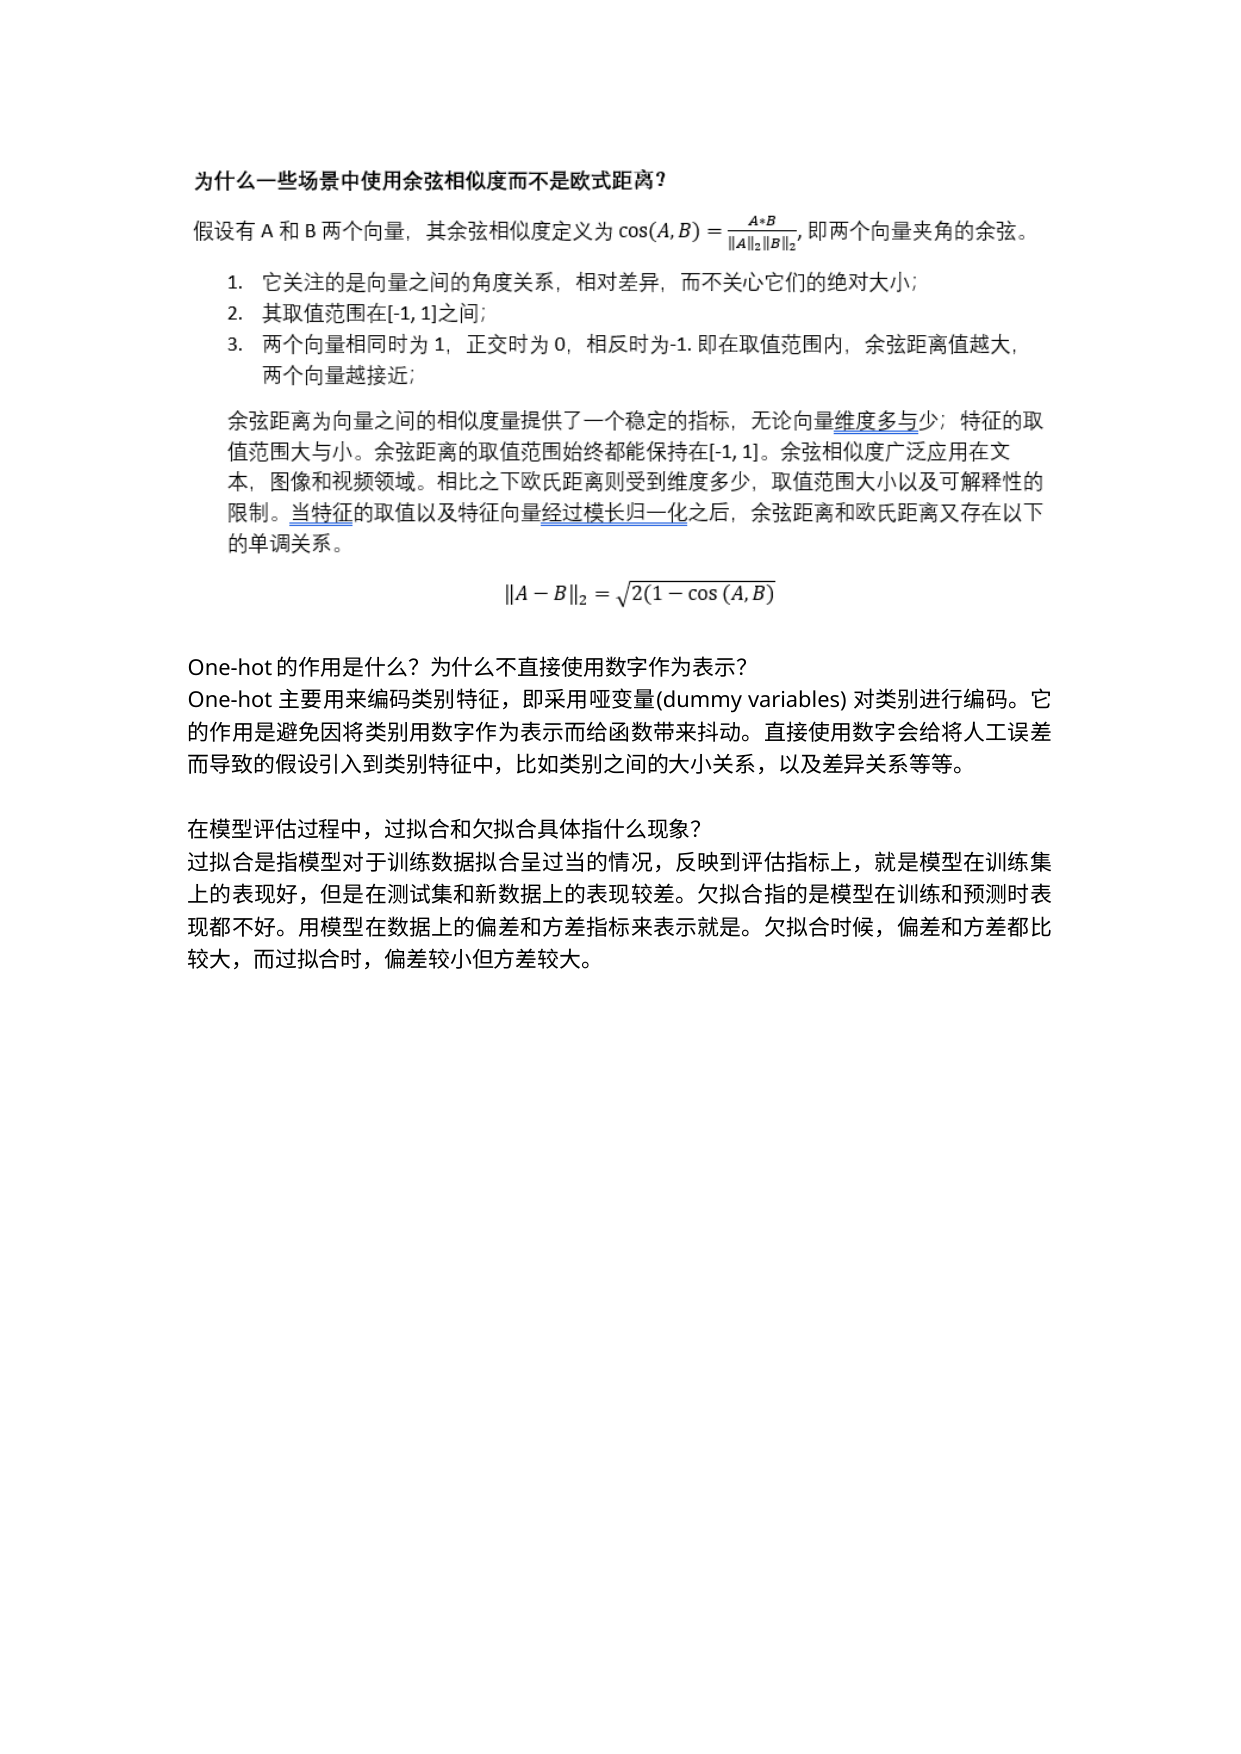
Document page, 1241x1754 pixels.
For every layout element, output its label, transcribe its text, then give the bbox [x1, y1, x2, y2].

text 在模型评估过程中，过拟合和欠拟合具体指什么现象？ [187, 812, 1053, 844]
text One-hot的作用是什么？为什么不直接使用数字作为表示？ [187, 649, 1053, 682]
text 过拟合是指模型对于训练数据拟合呈过当的情况，反映到评估指标上，就是模型在训练集上的表现好，但是在测试集和新数据上的表现较差。欠拟合指的是模型在训练和预测时表现都不好。用模型在数据上的偏差和方差指标来表示就是。欠拟合时候，偏差和方差都比较大，而过拟合时，偏差较小但方差较大。 [187, 844, 1053, 974]
picture [187, 162, 1053, 612]
text One-hot 主要用来编码类别特征，即采用哑变量(dummy variables) 对类别进行编码。它的作用是避免因将类别用数字作为表示而给函数带来抖动。直接使用数字会给将人工误差而导致的假设引入到类别特征中，比如类别之间的大小关系，以及差异关系等等。 [187, 682, 1053, 779]
